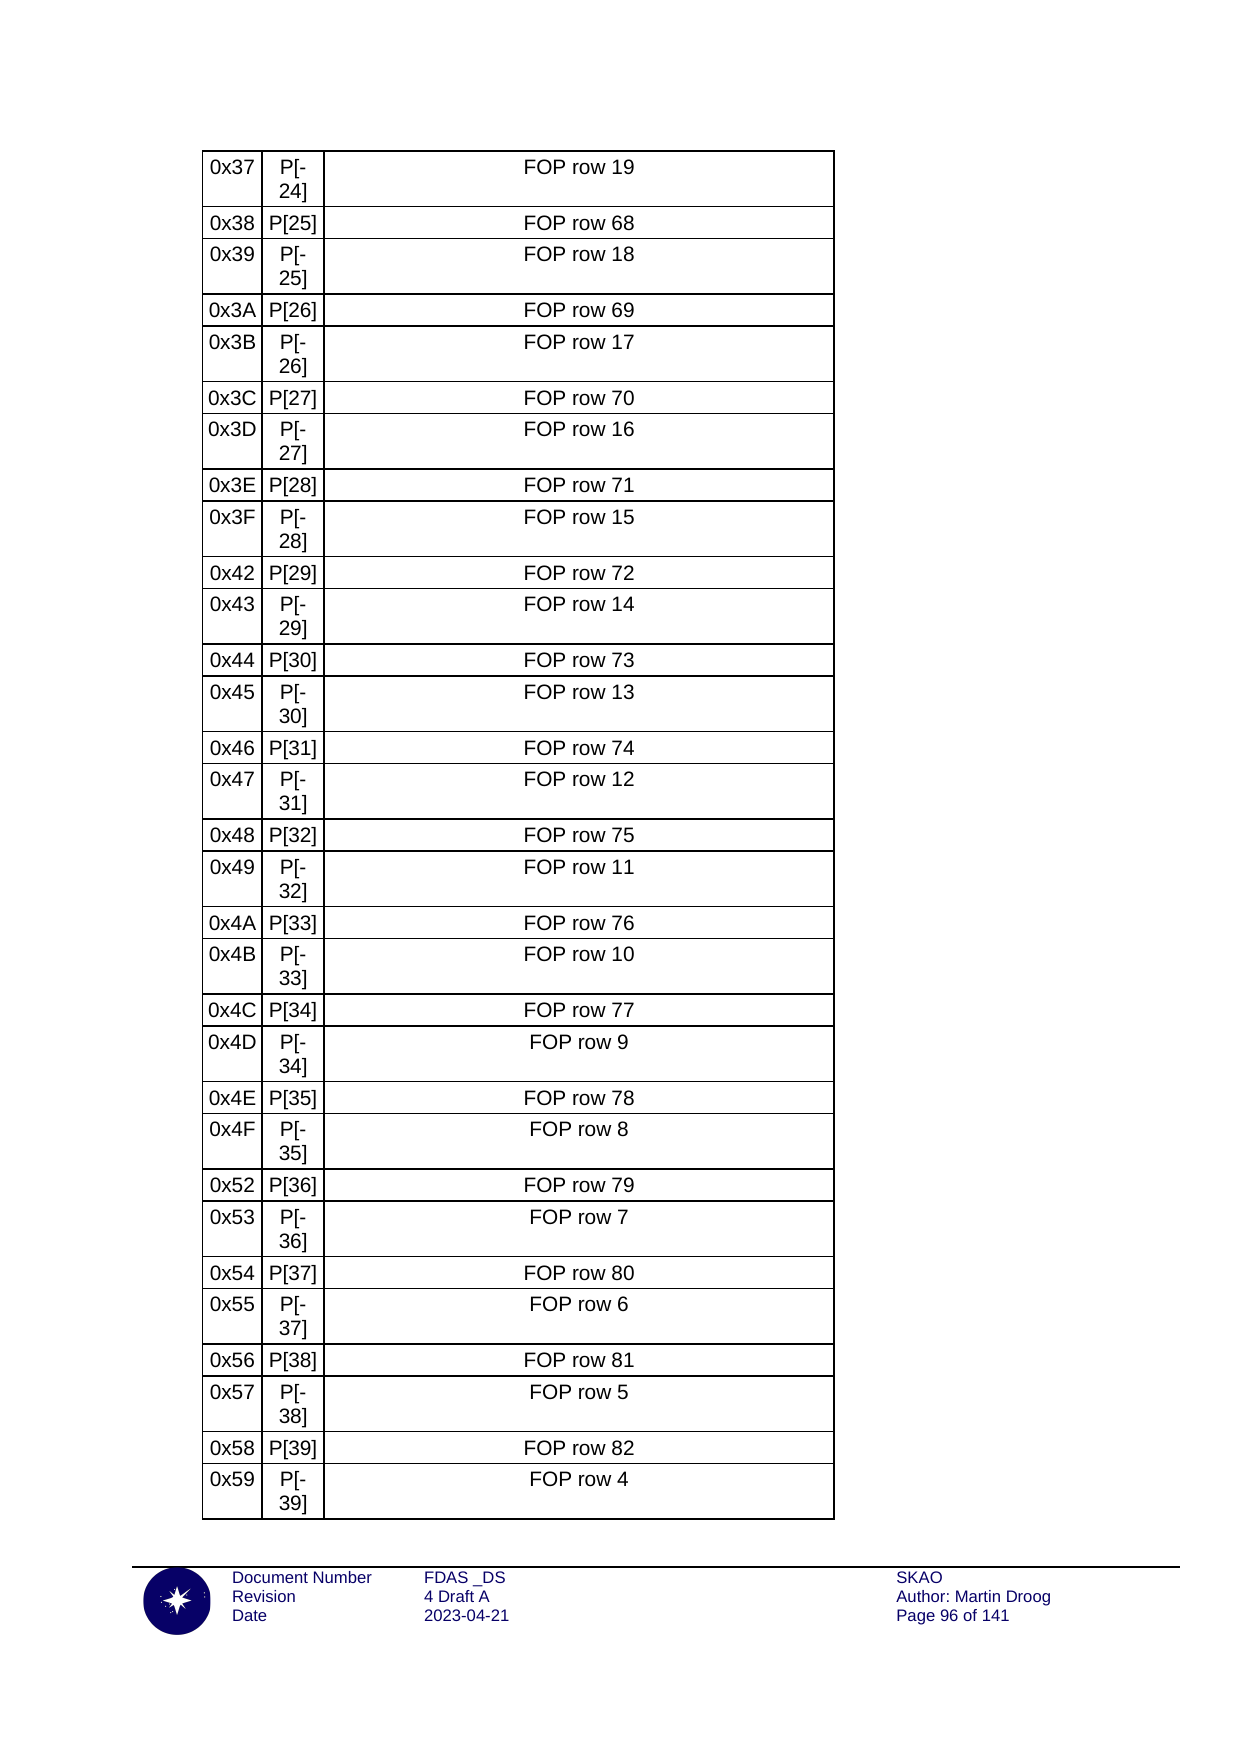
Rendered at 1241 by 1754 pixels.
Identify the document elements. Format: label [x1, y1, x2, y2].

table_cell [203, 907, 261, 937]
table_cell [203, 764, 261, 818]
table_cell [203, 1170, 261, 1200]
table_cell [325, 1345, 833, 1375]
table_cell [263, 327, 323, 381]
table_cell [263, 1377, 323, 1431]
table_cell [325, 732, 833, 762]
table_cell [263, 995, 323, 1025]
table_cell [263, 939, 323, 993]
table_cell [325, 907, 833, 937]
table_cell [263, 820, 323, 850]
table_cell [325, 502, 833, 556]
picture [143, 1567, 211, 1635]
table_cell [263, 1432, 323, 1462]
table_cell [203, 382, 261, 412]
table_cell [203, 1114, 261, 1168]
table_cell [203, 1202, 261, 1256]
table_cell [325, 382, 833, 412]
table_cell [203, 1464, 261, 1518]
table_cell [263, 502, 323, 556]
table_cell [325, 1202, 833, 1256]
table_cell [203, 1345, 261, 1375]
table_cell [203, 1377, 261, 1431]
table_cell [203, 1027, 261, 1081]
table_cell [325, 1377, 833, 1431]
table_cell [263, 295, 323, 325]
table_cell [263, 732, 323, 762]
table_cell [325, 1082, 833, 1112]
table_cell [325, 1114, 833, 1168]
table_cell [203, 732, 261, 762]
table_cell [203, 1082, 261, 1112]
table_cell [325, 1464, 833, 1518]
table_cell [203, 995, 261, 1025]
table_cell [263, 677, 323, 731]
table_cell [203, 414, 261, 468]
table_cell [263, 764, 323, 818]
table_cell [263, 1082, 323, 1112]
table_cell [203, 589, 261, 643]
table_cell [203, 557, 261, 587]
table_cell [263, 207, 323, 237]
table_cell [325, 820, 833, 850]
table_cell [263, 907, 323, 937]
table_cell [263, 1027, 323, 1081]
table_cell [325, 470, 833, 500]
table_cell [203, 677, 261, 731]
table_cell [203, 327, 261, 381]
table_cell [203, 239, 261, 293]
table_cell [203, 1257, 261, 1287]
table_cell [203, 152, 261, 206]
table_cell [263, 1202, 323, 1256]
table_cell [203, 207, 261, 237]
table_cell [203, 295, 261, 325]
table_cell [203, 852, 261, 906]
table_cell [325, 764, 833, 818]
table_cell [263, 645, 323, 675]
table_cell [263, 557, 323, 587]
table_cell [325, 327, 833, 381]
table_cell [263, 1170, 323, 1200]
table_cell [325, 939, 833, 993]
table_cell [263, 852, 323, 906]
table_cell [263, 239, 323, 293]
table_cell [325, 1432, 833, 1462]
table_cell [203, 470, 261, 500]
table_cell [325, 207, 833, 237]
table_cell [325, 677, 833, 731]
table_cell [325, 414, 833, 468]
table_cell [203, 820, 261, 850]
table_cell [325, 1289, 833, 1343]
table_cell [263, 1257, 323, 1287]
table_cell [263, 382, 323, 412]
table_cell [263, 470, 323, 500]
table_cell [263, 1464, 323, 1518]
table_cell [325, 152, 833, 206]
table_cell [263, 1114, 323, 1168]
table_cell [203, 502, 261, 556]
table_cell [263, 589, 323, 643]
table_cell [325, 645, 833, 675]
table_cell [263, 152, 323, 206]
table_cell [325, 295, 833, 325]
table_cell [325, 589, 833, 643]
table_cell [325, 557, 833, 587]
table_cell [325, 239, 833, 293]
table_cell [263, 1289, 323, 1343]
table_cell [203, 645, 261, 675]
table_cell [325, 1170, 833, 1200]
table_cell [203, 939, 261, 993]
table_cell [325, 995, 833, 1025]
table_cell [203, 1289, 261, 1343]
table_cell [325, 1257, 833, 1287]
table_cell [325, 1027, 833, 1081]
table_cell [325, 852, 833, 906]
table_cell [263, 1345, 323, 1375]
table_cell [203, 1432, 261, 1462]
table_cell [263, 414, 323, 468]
